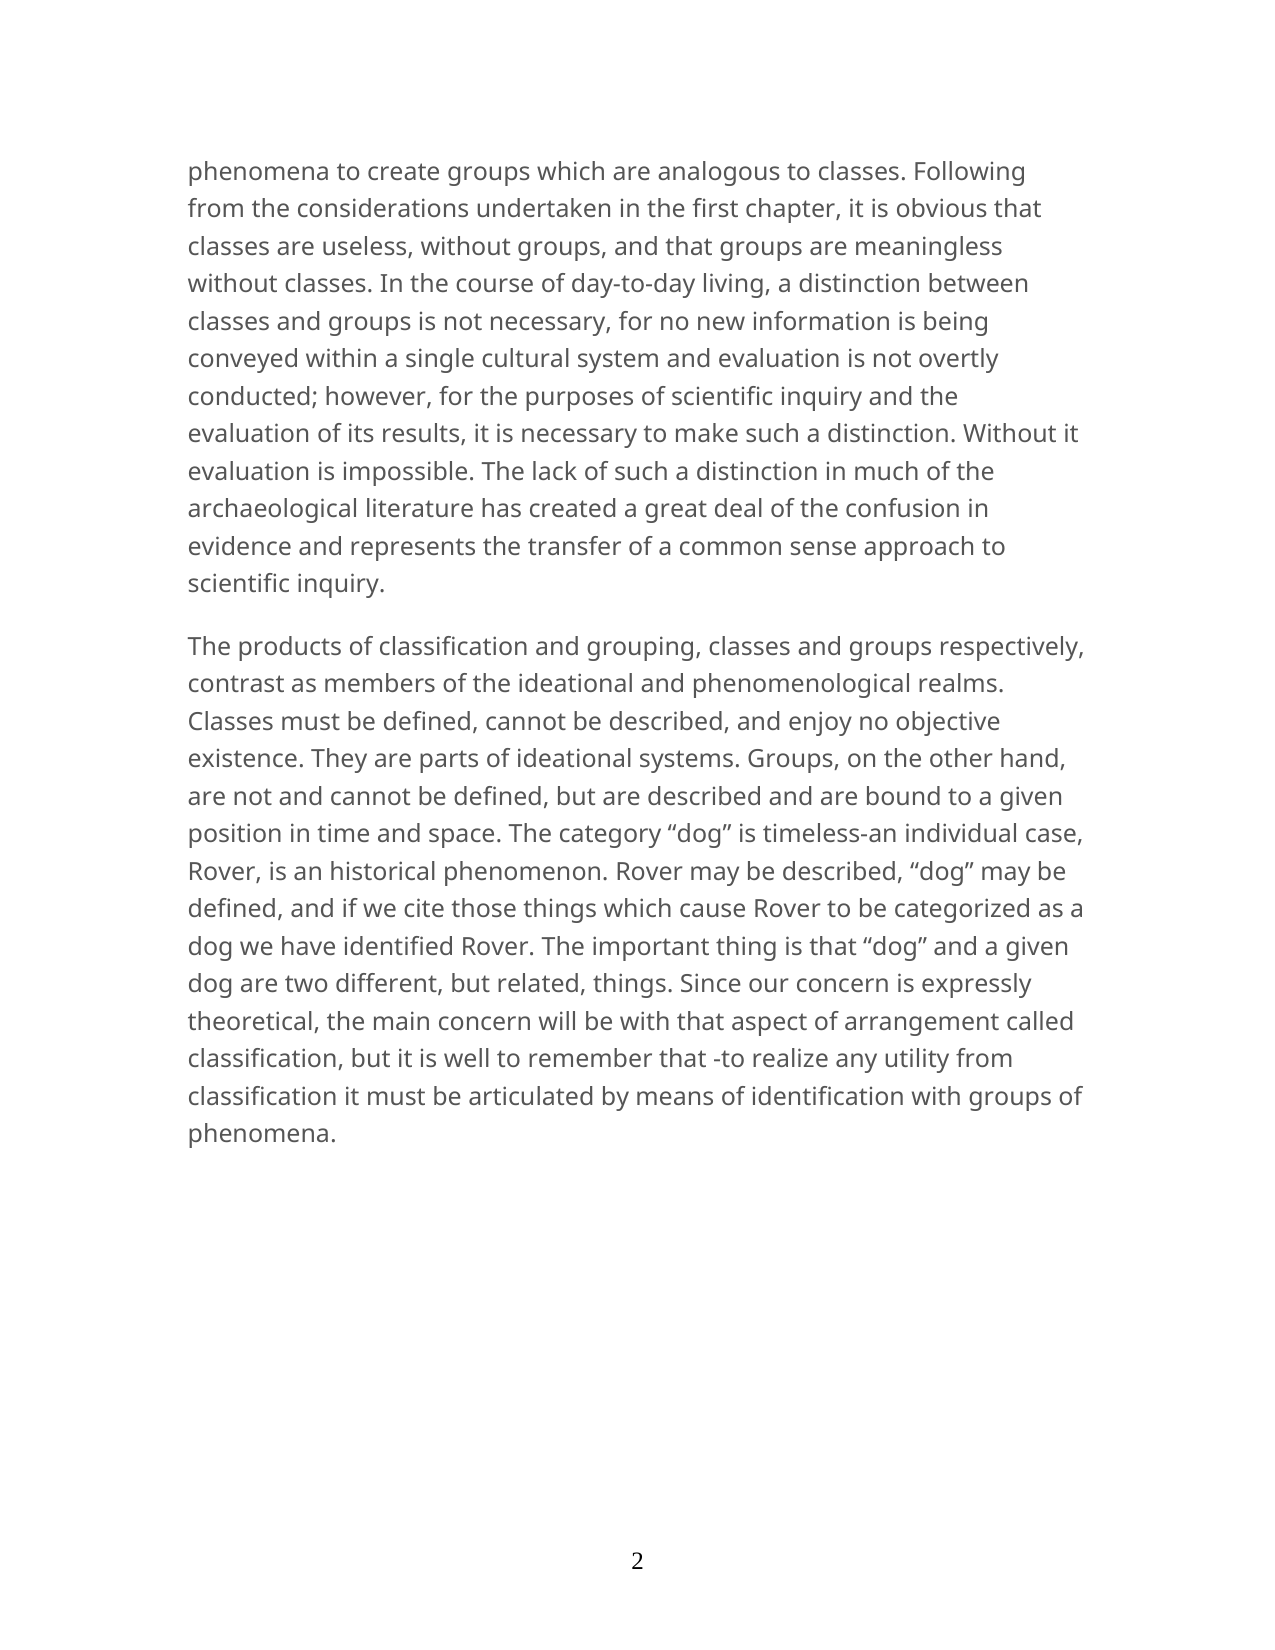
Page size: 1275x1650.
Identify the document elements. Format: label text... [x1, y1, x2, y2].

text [187, 150, 1087, 600]
text The products of classification and grouping, classes and groups respectively, contrast as members of the ideational and phenomenological realms. Classes must be defined, cannot be described, and enjoy no objective existence. They are parts of ideational systems. Groups, on the other hand, are not and cannot be defined, but are described and are bound to a given position in time and space. The category “dog” is timeless-an individual case, Rover, is an historical phenomenon. Rover may be described, “dog” may be defined, and if we cite those things which cause Rover to be categorized as a dog we have identified Rover. The important thing is that “dog” and a given dog are two different, but related, things. Since our concern is expressly theoretical, the main concern will be with that aspect of arrangement called classification, but it is well to remember that -to realize any utility from classification it must be articulated by means of identification with groups of phenomena. [187, 625, 1087, 1150]
